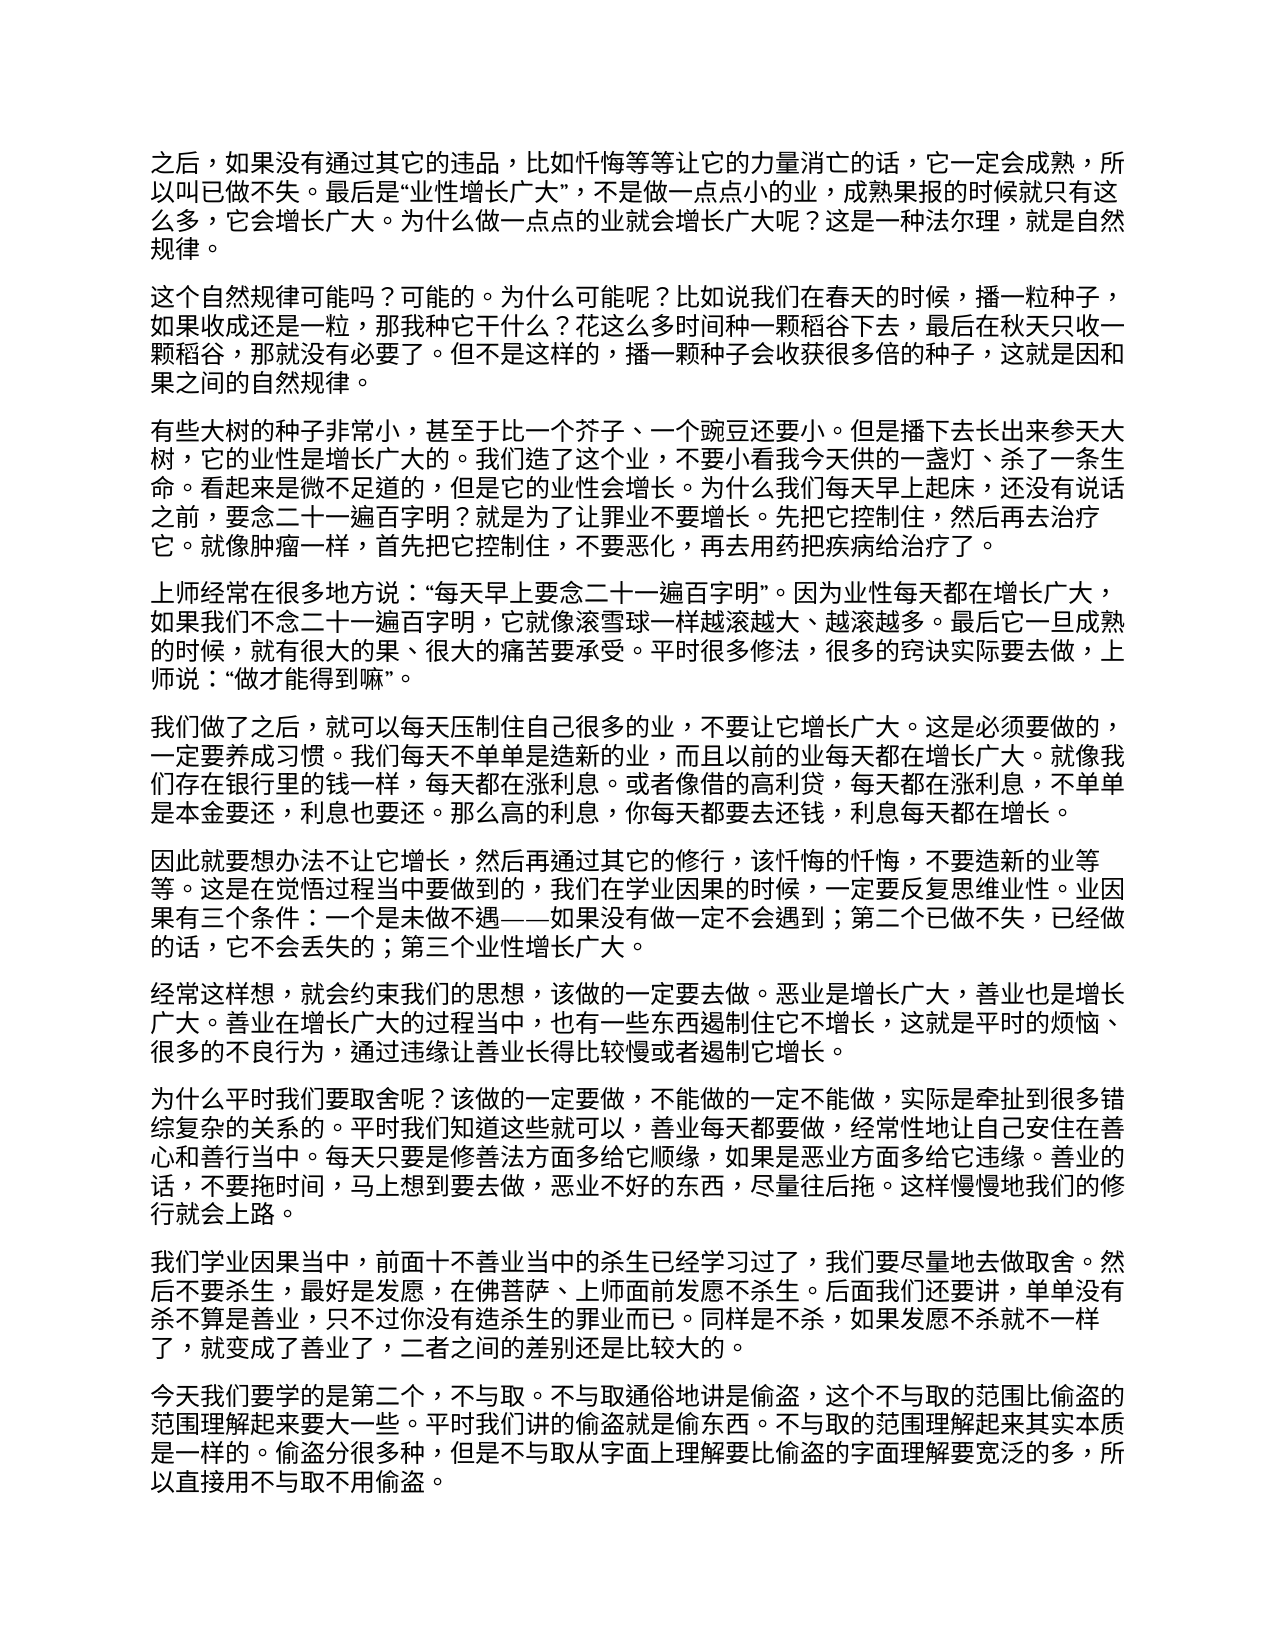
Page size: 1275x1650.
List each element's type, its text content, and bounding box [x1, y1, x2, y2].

text 这个自然规律可能吗？可能的。为什么可能呢？比如说我们在春天的时候，播一粒种子，如果收成还是一粒，那我种它干什么？花这么多时间种一颗稻谷下去，最后在秋天只收一颗稻谷，那就没有必要了。但不是这样的，播一颗种子会收获很多倍的种子，这就是因和果之间的自然规律。 [150, 284, 1125, 399]
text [150, 150, 1125, 265]
text 我们学业因果当中，前面十不善业当中的杀生已经学习过了，我们要尽量地去做取舍。然后不要杀生，最好是发愿，在佛菩萨、上师面前发愿不杀生。后面我们还要讲，单单没有杀不算是善业，只不过你没有造杀生的罪业而已。同样是不杀，如果发愿不杀就不一样了，就变成了善业了，二者之间的差别还是比较大的。 [150, 1249, 1125, 1364]
text 上师经常在很多地方说：“每天早上要念二十一遍百字明”。因为业性每天都在增长广大，如果我们不念二十一遍百字明，它就像滚雪球一样越滚越大、越滚越多。最后它一旦成熟的时候，就有很大的果、很大的痛苦要承受。平时很多修法，很多的窍诀实际要去做，上师说：“做才能得到嘛”。 [150, 580, 1125, 695]
text 我们做了之后，就可以每天压制住自己很多的业，不要让它增长广大。这是必须要做的，一定要养成习惯。我们每天不单单是造新的业，而且以前的业每天都在增长广大。就像我们存在银行里的钱一样，每天都在涨利息。或者像借的高利贷，每天都在涨利息，不单单是本金要还，利息也要还。那么高的利息，你每天都要去还钱，利息每天都在增长。 [150, 714, 1125, 829]
text 因此就要想办法不让它增长，然后再通过其它的修行，该忏悔的忏悔，不要造新的业等等。这是在觉悟过程当中要做到的，我们在学业因果的时候，一定要反复思维业性。业因果有三个条件：一个是未做不遇——如果没有做一定不会遇到；第二个已做不失，已经做的话，它不会丢失的；第三个业性增长广大。 [150, 847, 1125, 962]
text 经常这样想，就会约束我们的思想，该做的一定要去做。恶业是增长广大，善业也是增长广大。善业在增长广大的过程当中，也有一些东西遏制住它不增长，这就是平时的烦恼、很多的不良行为，通过违缘让善业长得比较慢或者遏制它增长。 [150, 981, 1125, 1067]
text 为什么平时我们要取舍呢？该做的一定要做，不能做的一定不能做，实际是牵扯到很多错综复杂的关系的。平时我们知道这些就可以，善业每天都要做，经常性地让自己安住在善心和善行当中。每天只要是修善法方面多给它顺缘，如果是恶业方面多给它违缘。善业的话，不要拖时间，马上想到要去做，恶业不好的东西，尽量往后拖。这样慢慢地我们的修行就会上路。 [150, 1086, 1125, 1230]
text 今天我们要学的是第二个，不与取。不与取通俗地讲是偷盗，这个不与取的范围比偷盗的范围理解起来要大一些。平时我们讲的偷盗就是偷东西。不与取的范围理解起来其实本质是一样的。偷盗分很多种，但是不与取从字面上理解要比偷盗的字面理解要宽泛的多，所以直接用不与取不用偷盗。 [150, 1382, 1125, 1497]
text 有些大树的种子非常小，甚至于比一个芥子、一个豌豆还要小。但是播下去长出来参天大树，它的业性是增长广大的。我们造了这个业，不要小看我今天供的一盏灯、杀了一条生命。看起来是微不足道的，但是它的业性会增长。为什么我们每天早上起床，还没有说话之前，要念二十一遍百字明？就是为了让罪业不要增长。先把它控制住，然后再去治疗它。就像肿瘤一样，首先把它控制住，不要恶化，再去用药把疾病给治疗了。 [150, 417, 1125, 561]
